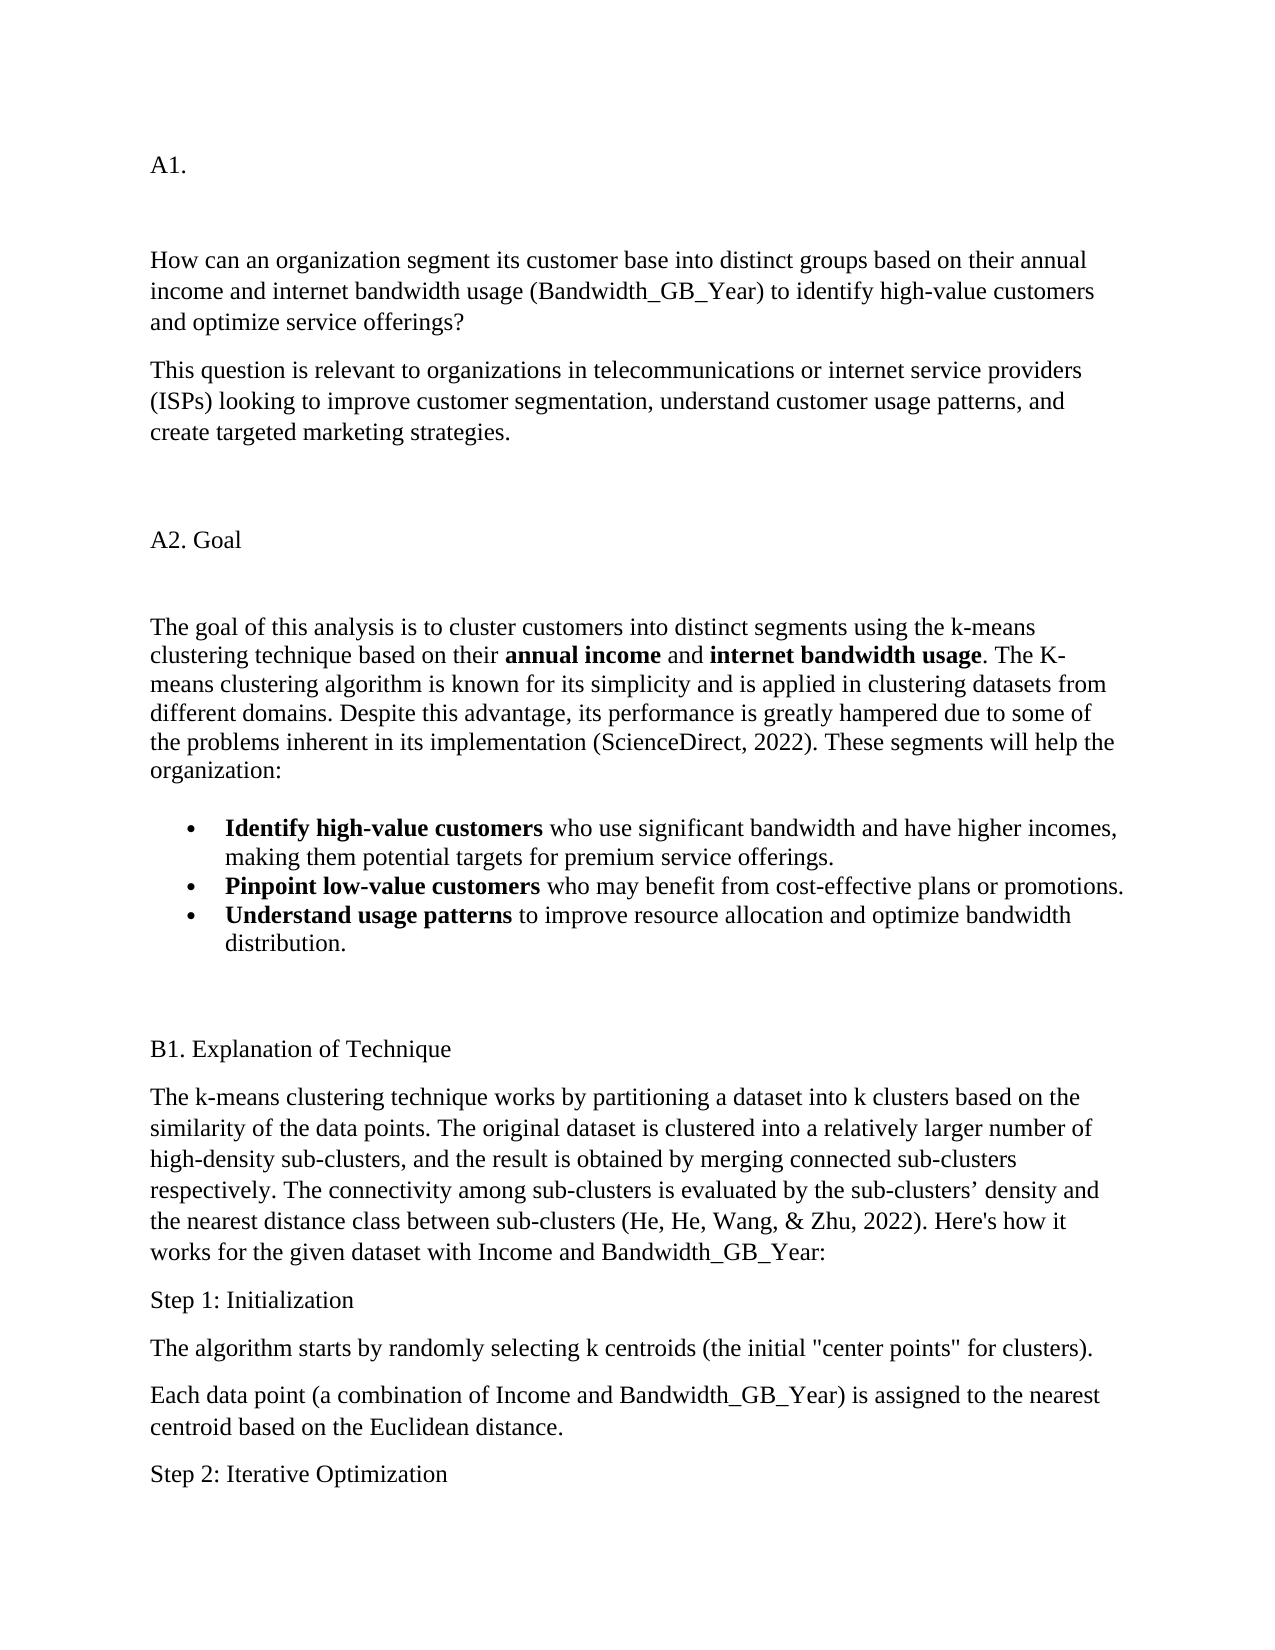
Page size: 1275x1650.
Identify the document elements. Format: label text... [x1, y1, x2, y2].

text A1. [150, 150, 1125, 179]
text The k-means clustering technique works by partitioning a dataset into k clusters based on the similarity of the data points. The original dataset is clustered into a relatively larger number of high‐density sub‐clusters, and the result is obtained by merging connected sub‐clusters respectively. The connectivity among sub‐clusters is evaluated by the sub‐clusters’ density and the nearest distance class between sub‐clusters (He, He, Wang, & Zhu, 2022). Here's how it works for the given dataset with Income and Bandwidth_GB_Year: [150, 1082, 1125, 1266]
text Step 1: Initialization [150, 1285, 1125, 1314]
text How can an organization segment its customer base into distinct groups based on their annual income and internet bandwidth usage (Bandwidth_GB_Year) to identify high-value customers and optimize service offerings? [150, 245, 1125, 336]
text The goal of this analysis is to cluster customers into distinct segments using the k-means clustering technique based on their annual income and internet bandwidth usage. The K-means clustering algorithm is known for its simplicity and is applied in clustering datasets from different domains. Despite this advantage, its performance is greatly hampered due to some of the problems inherent in its implementation (ScienceDirect, 2022). These segments will help the organization: [150, 583, 1125, 784]
text B1. Explanation of Technique [150, 1034, 1125, 1063]
text The algorithm starts by randomly selecting k centroids (the initial "center points" for clusters). [150, 1333, 1125, 1362]
list Pinpoint low-value customers who may benefit from cost-effective plans or promotions. [187, 871, 1125, 900]
text Each data point (a combination of Income and Bandwidth_GB_Year) is assigned to the nearest centroid based on the Euclidean distance. [150, 1381, 1125, 1440]
list Understand usage patterns to improve resource allocation and optimize bandwidth distribution. [187, 900, 1125, 957]
text A2. Goal [150, 525, 1125, 554]
text Step 2: Iterative Optimization [150, 1459, 1125, 1488]
list Identify high-value customers who use significant bandwidth and have higher incomes, making them potential targets for premium service offerings. [187, 813, 1125, 871]
text This question is relevant to organizations in telecommunications or internet service providers (ISPs) looking to improve customer segmentation, understand customer usage patterns, and create targeted marketing strategies. [150, 355, 1125, 446]
